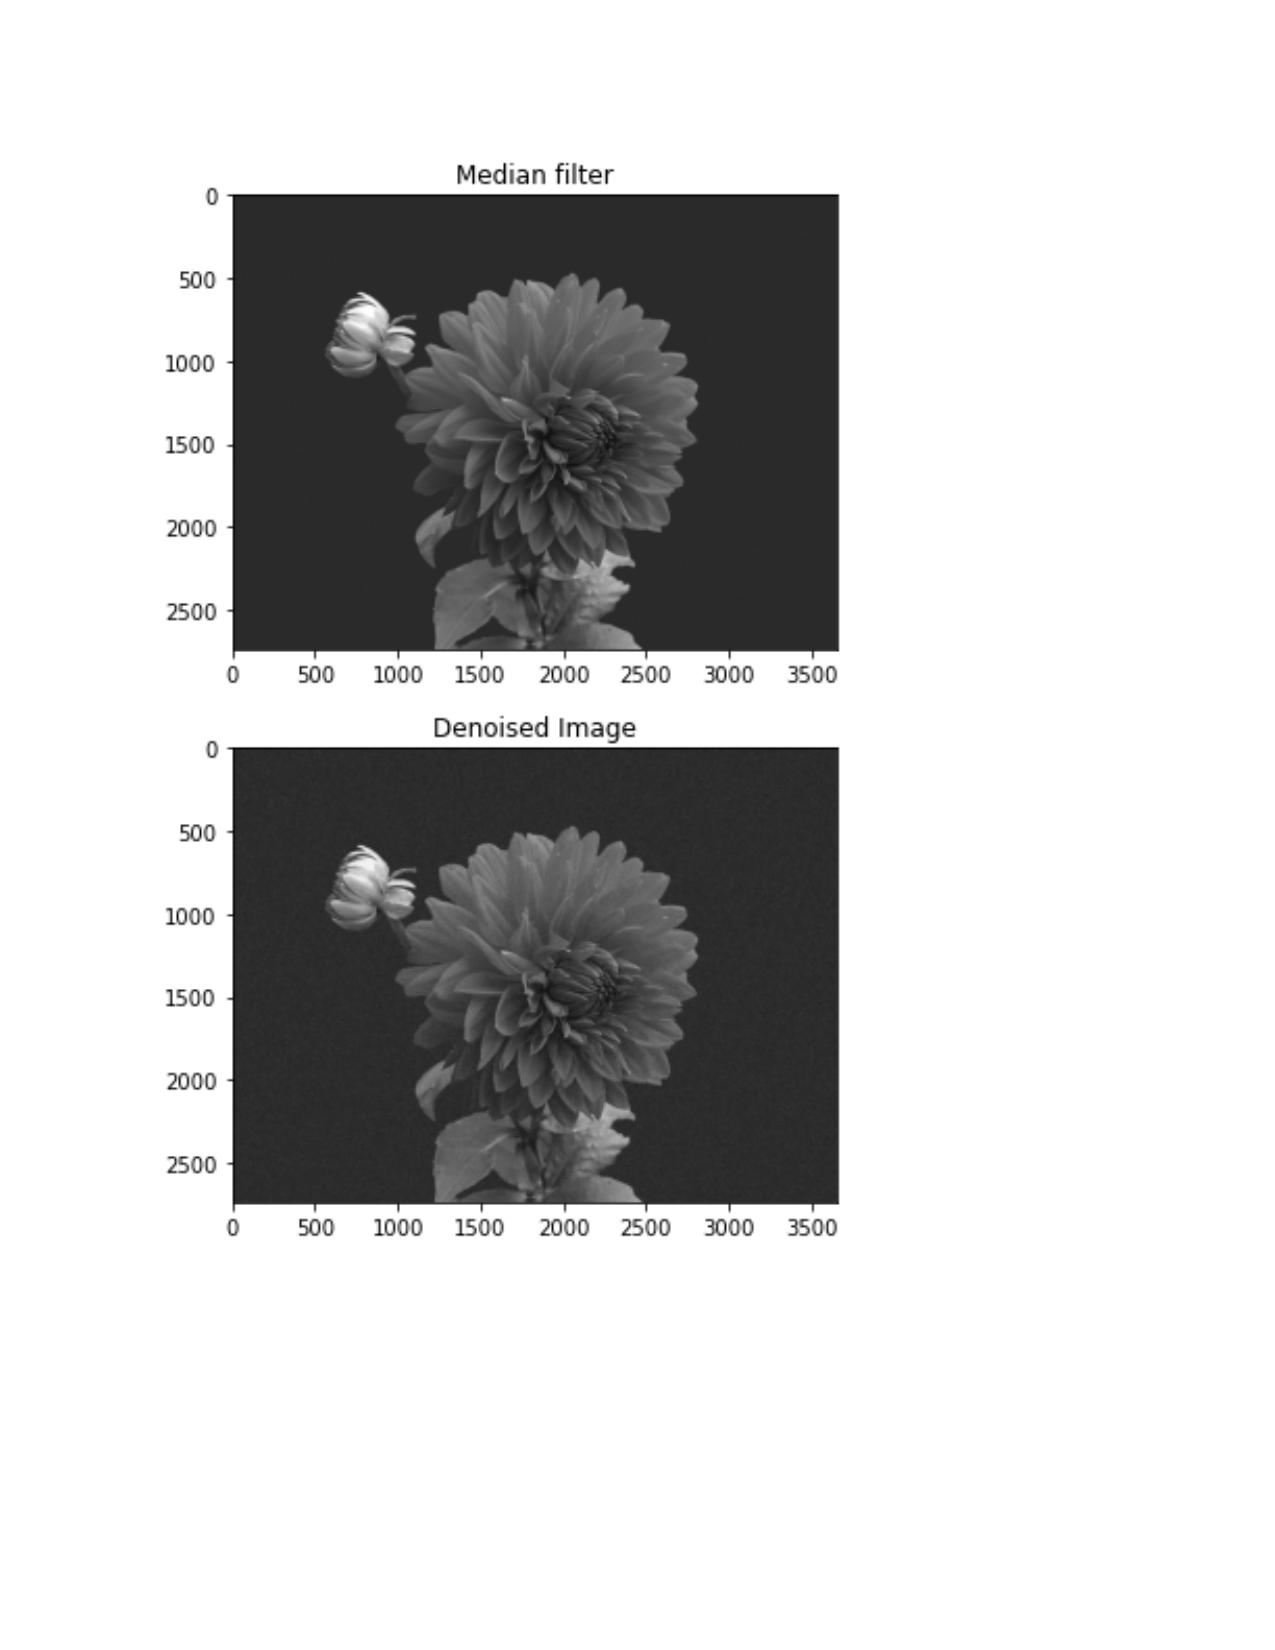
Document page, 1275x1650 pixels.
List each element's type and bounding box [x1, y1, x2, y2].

picture [150, 702, 852, 1253]
picture [150, 150, 852, 700]
